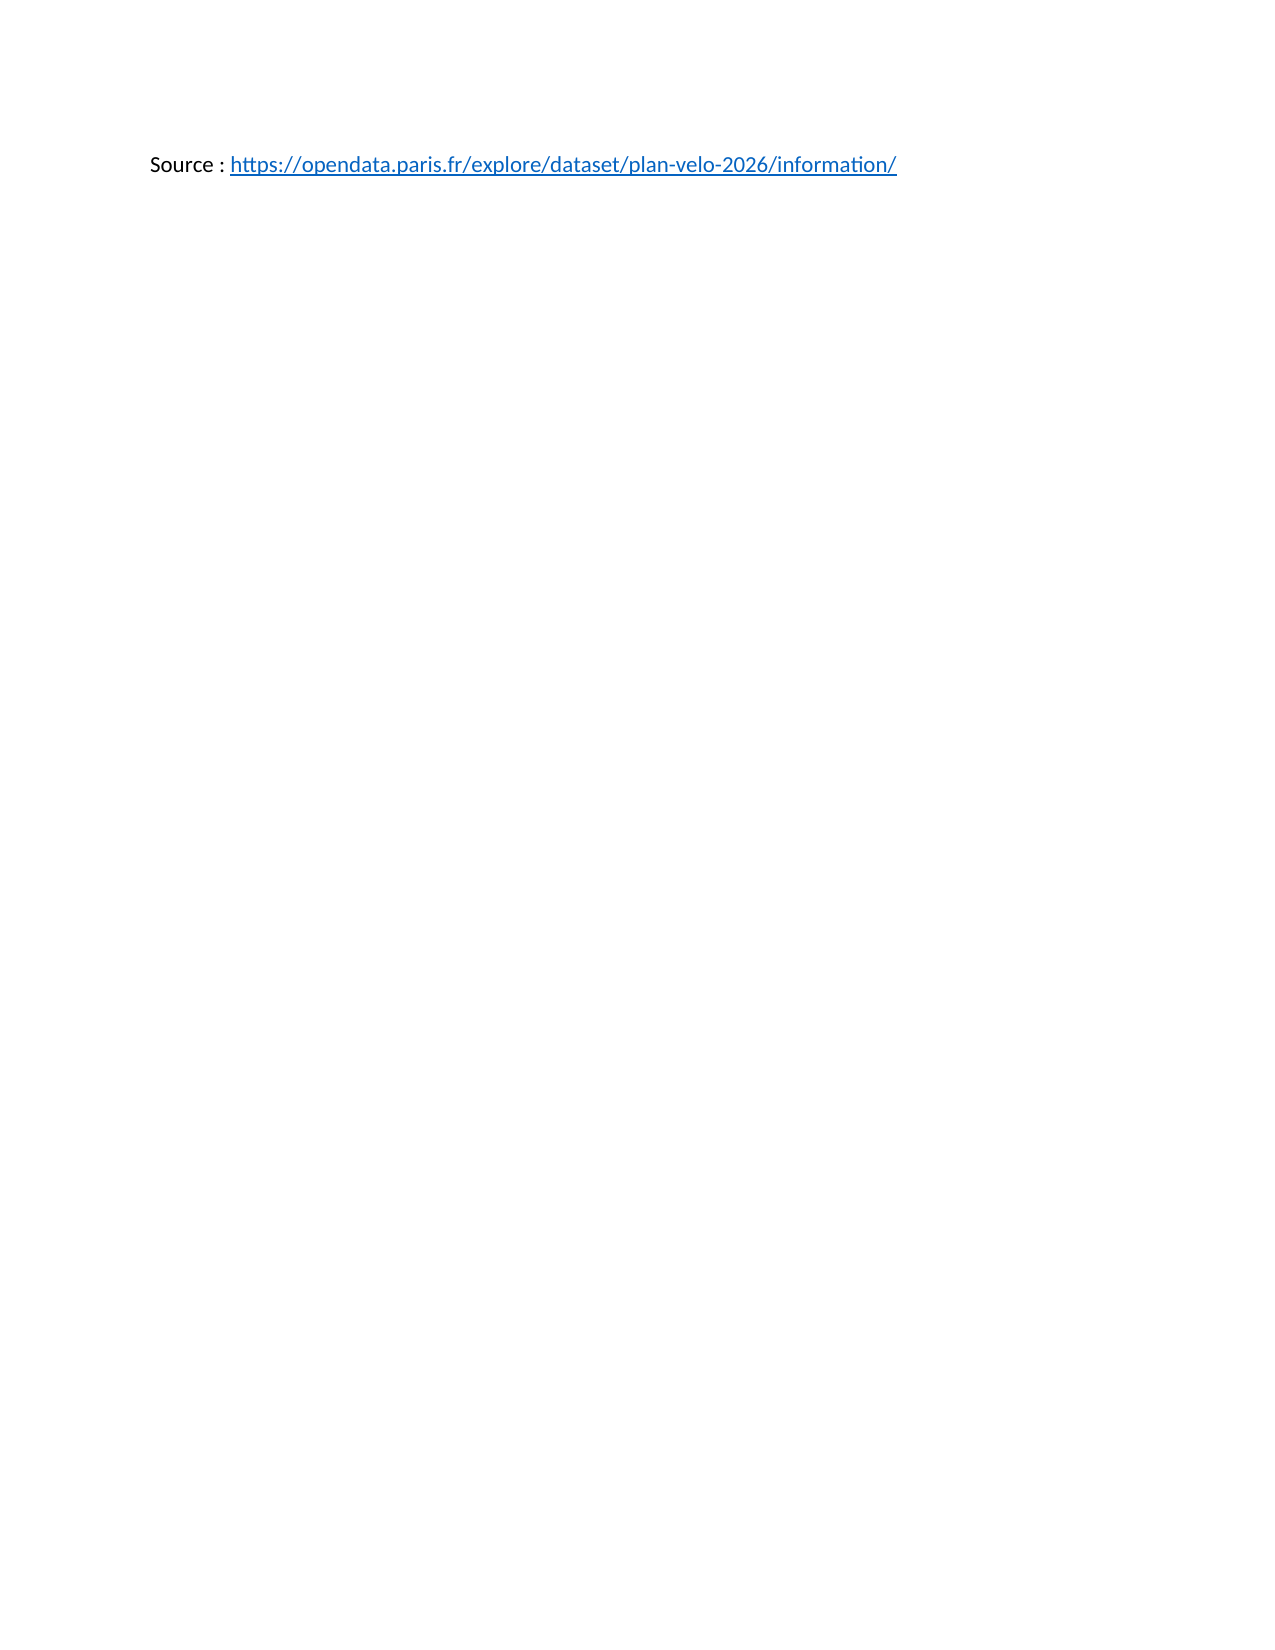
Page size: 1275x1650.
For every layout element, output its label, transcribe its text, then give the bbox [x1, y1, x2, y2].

text Source : https://opendata.paris.fr/explore/dataset/plan-velo-2026/information/ [150, 150, 1125, 178]
